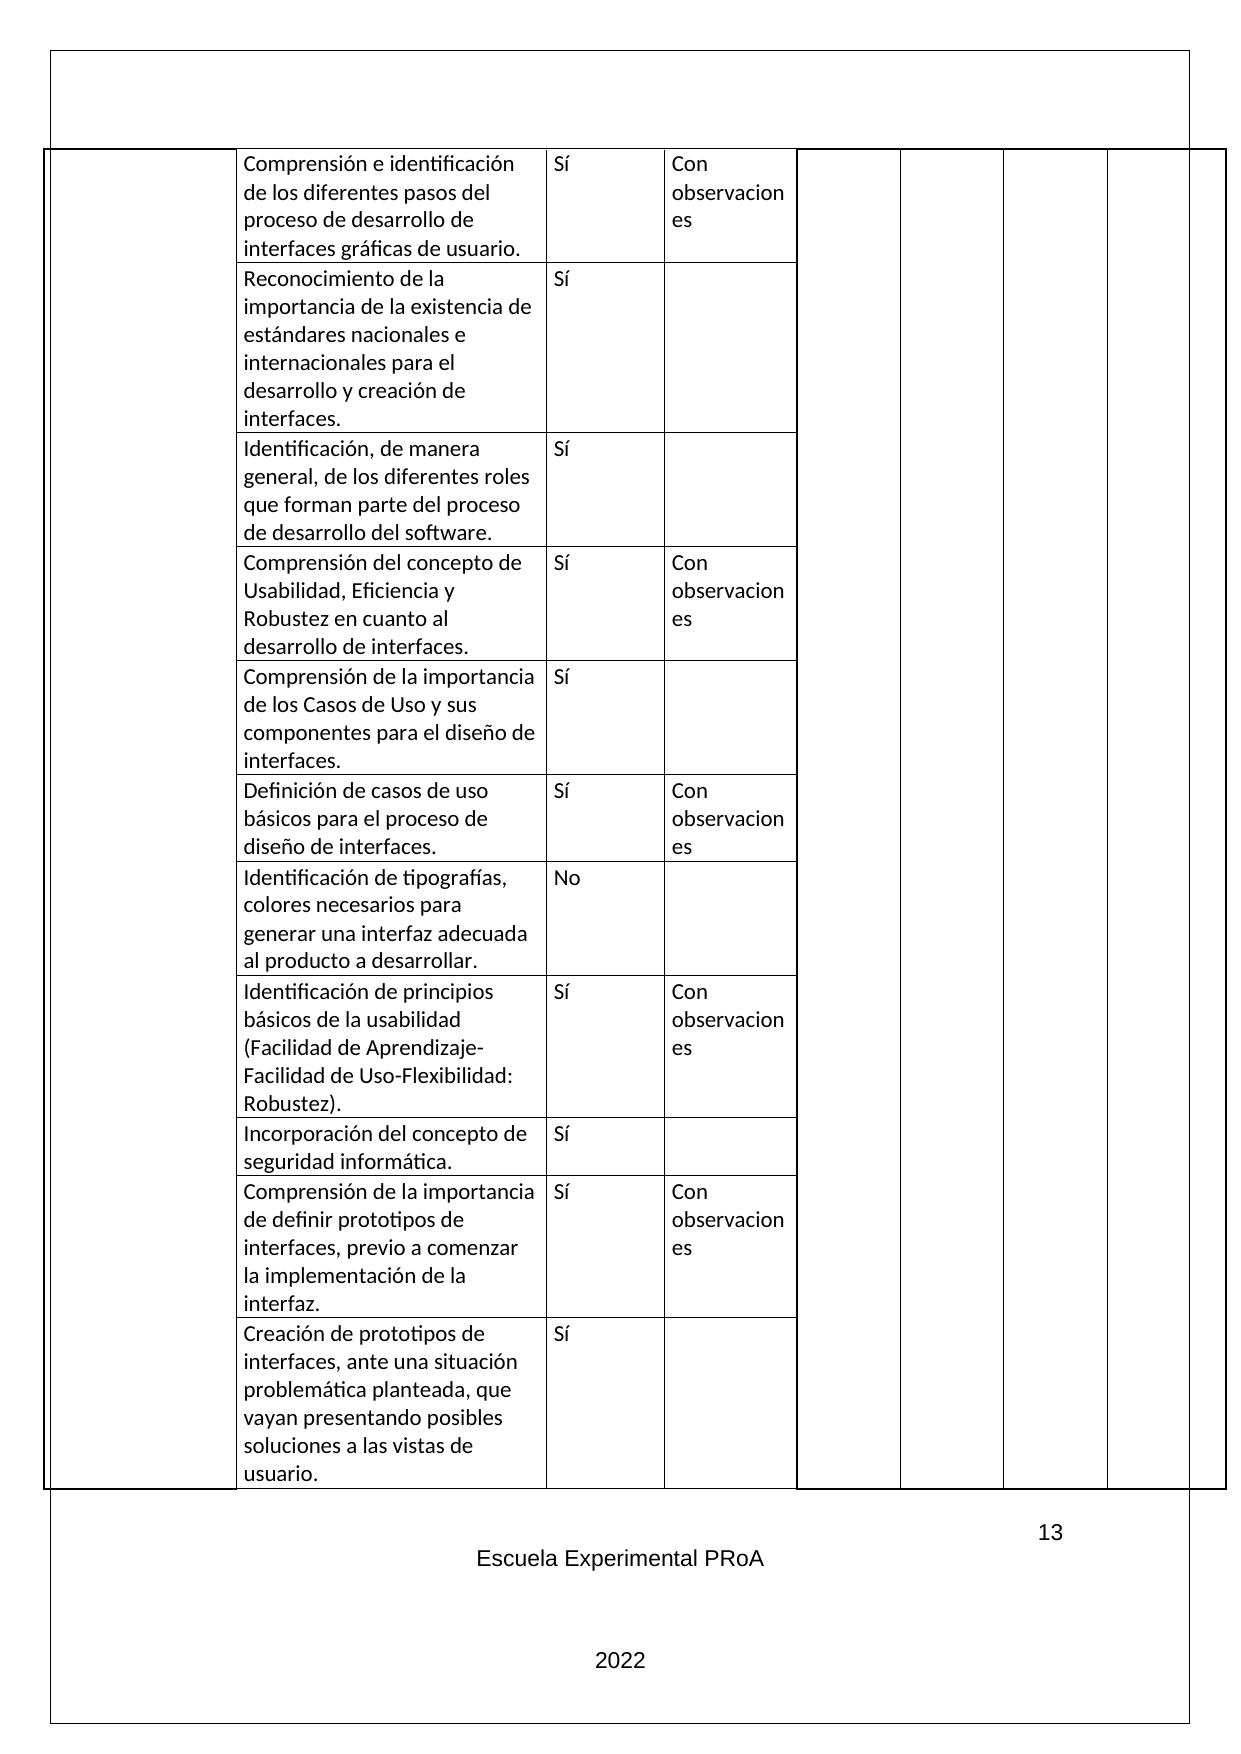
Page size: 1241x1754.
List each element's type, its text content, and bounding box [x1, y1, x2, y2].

table_cell [665, 263, 796, 432]
table_cell No [547, 862, 664, 975]
table_cell Comprensión de la importancia de los Casos de Uso y sus componentes para el diseño de interfaces. [237, 661, 546, 774]
table_cell Incorporación del concepto de seguridad informática. [237, 1118, 546, 1175]
table_cell [665, 433, 796, 546]
table_cell Con observaciones [665, 976, 796, 1117]
table_cell Sí [547, 1176, 664, 1317]
table_cell Con observaciones [665, 547, 796, 660]
table_cell Sí [547, 1318, 664, 1487]
table_cell Sí [547, 263, 664, 432]
table_cell Con observaciones [665, 1176, 796, 1317]
table_cell 8 [798, 150, 900, 1487]
table_cell Con observaciones [665, 149, 796, 262]
table_cell Creación de prototipos de interfaces, ante una situación problemática planteada, que vayan presentando posibles soluciones a las vistas de usuario. [237, 1318, 546, 1487]
table_cell Comprensión e identificación de los diferentes pasos del proceso de desarrollo de interfaces gráficas de usuario. [237, 149, 546, 262]
table_cell 8 [901, 150, 1003, 1487]
table_cell Identificación de tipografías, colores necesarios para generar una interfaz adecuada al producto a desarrollar. [237, 862, 546, 975]
table_cell Con observaciones [665, 775, 796, 861]
table_cell [665, 1318, 796, 1487]
table_cell Sí [547, 149, 664, 262]
table_cell Reconocimiento de la importancia de la existencia de estándares nacionales e internacionales para el desarrollo y creación de interfaces. [237, 263, 546, 432]
table_cell [665, 661, 796, 774]
table_cell Sí [547, 1118, 664, 1175]
table_cell 8 [1190, 150, 1225, 1487]
table_cell Identificación, de manera general, de los diferentes roles que forman parte del proceso de desarrollo del software. [237, 433, 546, 546]
table_cell Comprensión de la importancia de definir prototipos de interfaces, previo a comenzar la implementación de la interfaz. [237, 1176, 546, 1317]
table_cell Identificación de principios básicos de la usabilidad (Facilidad de Aprendizaje-Facilidad de Uso-Flexibilidad: Robustez). [237, 976, 546, 1117]
table_cell Comprensión del concepto de Usabilidad, Eficiencia y Robustez en cuanto al desarrollo de interfaces. [237, 547, 546, 660]
table_cell 8 [1108, 150, 1189, 1487]
table_cell Sí [547, 433, 664, 546]
table_cell 8 [1004, 150, 1107, 1487]
table_cell Sí [547, 661, 664, 774]
table_cell Sí [547, 976, 664, 1117]
table_cell [665, 862, 796, 975]
table_cell Sí [547, 547, 664, 660]
table_cell [665, 1118, 796, 1175]
table_cell Definición de casos de uso básicos para el proceso de diseño de interfaces. [237, 775, 546, 861]
table_cell Sí [547, 775, 664, 861]
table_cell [51, 150, 236, 1487]
